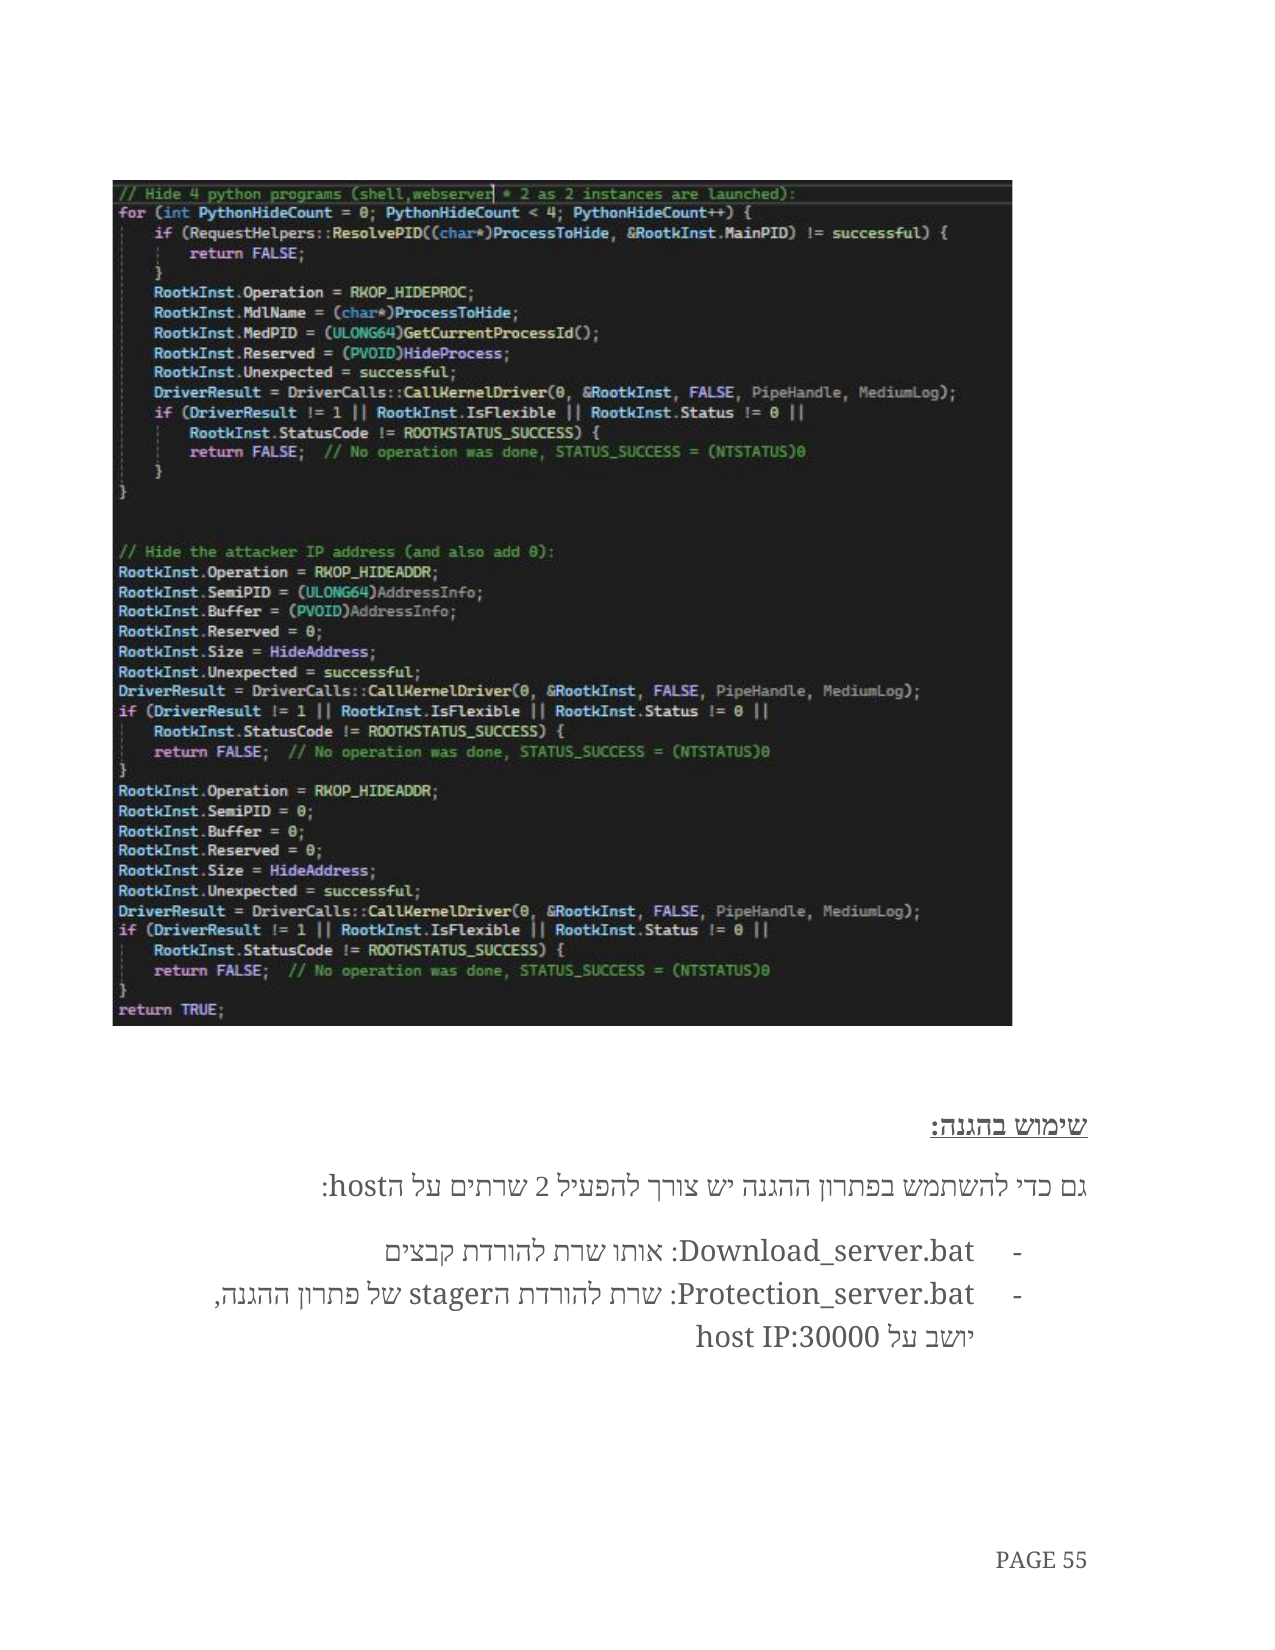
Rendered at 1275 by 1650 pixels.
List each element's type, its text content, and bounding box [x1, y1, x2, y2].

text גם כדי להשתמש בפתרון ההגנה יש צורך להפעיל 2 שרתים על הhost: [187, 1165, 1087, 1205]
text שימוש בהגנה: [187, 1108, 1087, 1141]
list Protection_server.bat: שרת להורדת הstager של פתרון ההגנה, יושב על host IP:30000 [187, 1273, 1012, 1356]
list Download_server.bat: אותו שרת להורדת קבצים [187, 1230, 1012, 1269]
picture [112, 180, 1013, 1026]
